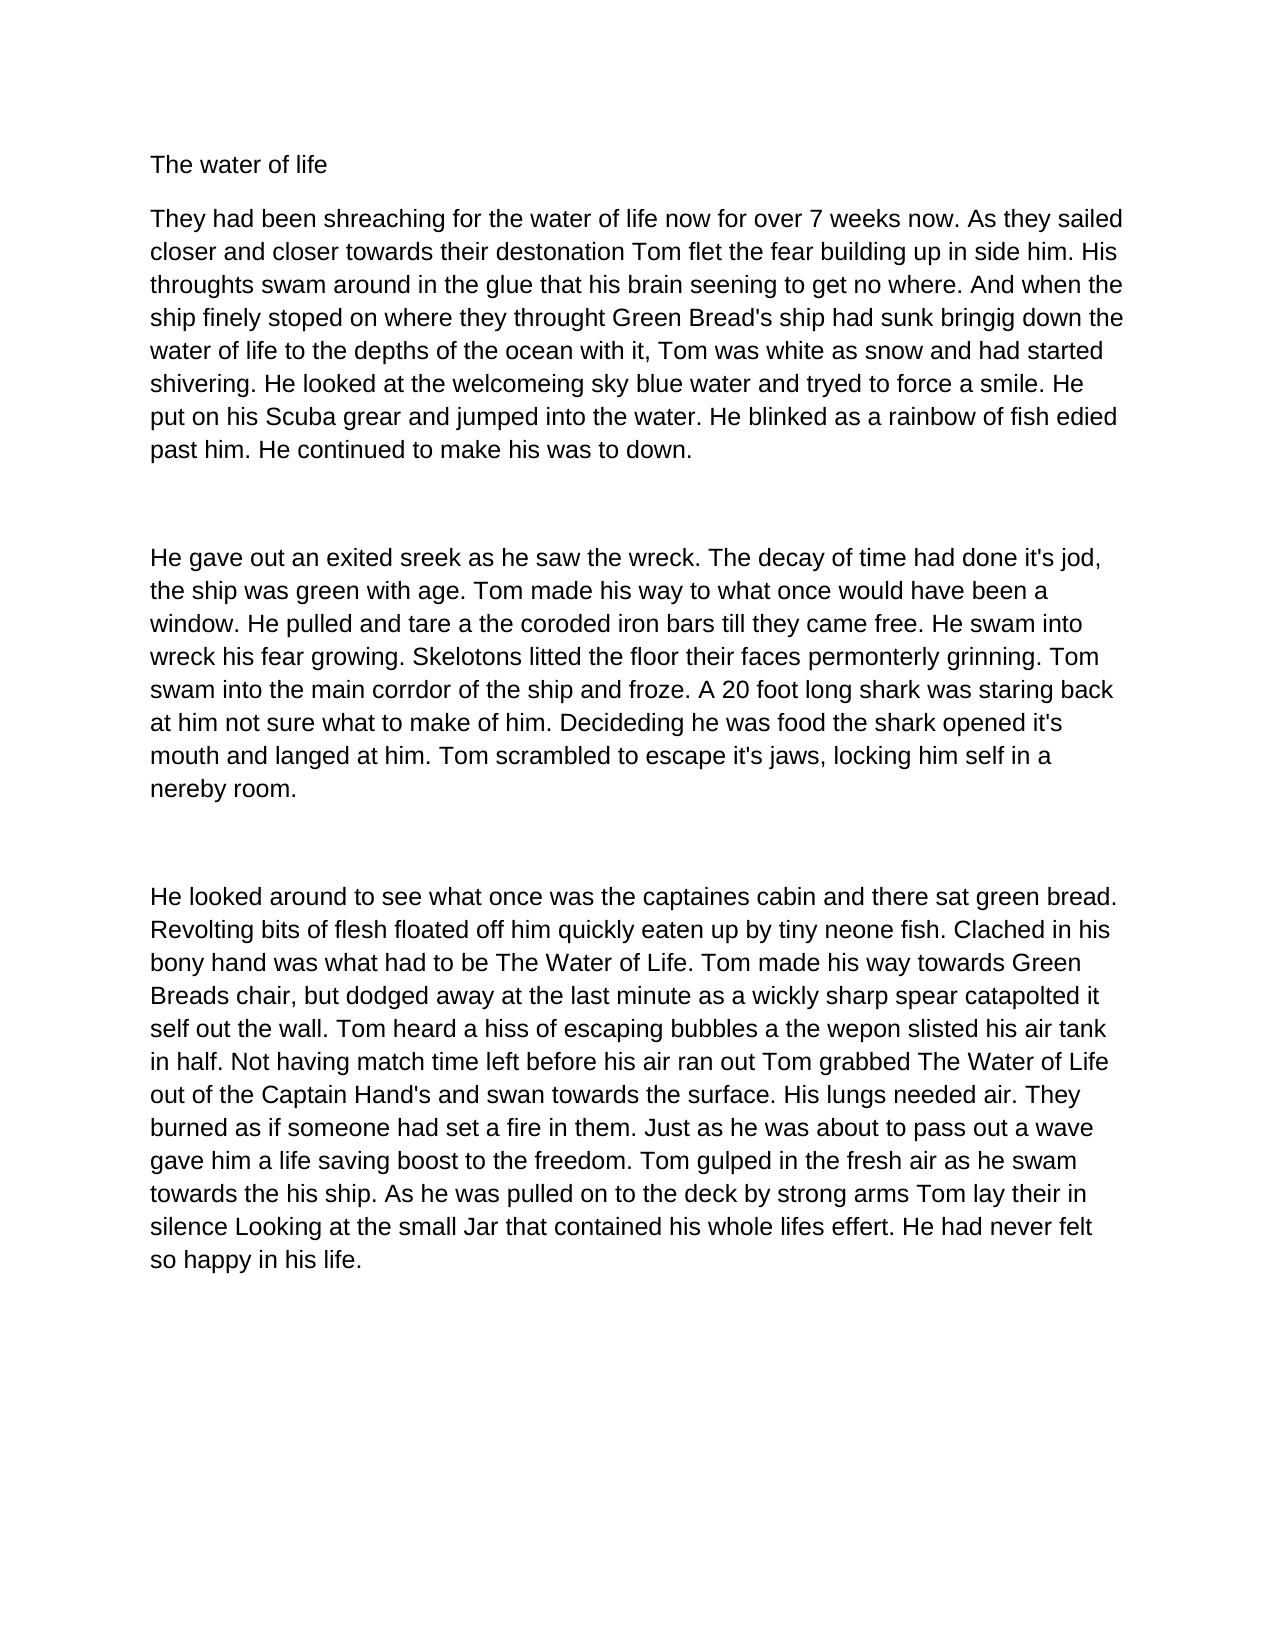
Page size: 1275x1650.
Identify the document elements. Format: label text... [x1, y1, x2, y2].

text He gave out an exited sreek as he saw the wreck. The decay of time had done it's jod, the ship was green with age. Tom made his way to what once would have been a window. He pulled and tare a the coroded iron bars till they came free. He swam into wreck his fear growing. Skelotons litted the floor their faces permonterly grinning. Tom swam into the main corrdor of the ship and froze. A 20 foot long shark was staring back at him not sure what to make of him. Decideding he was food the shark opened it's mouth and langed at him. Tom scrambled to escape it's jaws, locking him self in a nereby room. [150, 543, 1125, 803]
text The water of life [150, 150, 1125, 179]
text He looked around to see what once was the captaines cabin and there sat green bread. Revolting bits of flesh floated off him quickly eaten up by tiny neone fish. Clached in his bony hand was what had to be The Water of Life. Tom made his way towards Green Breads chair, but dodged away at the last minute as a wickly sharp spear catapolted it self out the wall. Tom heard a hiss of escaping bubbles a the wepon slisted his air tank in half. Not having match time left before his air ran out Tom grabbed The Water of Life out of the Captain Hand's and swan towards the surface. His lungs needed air. They burned as if someone had set a fire in them. Just as he was about to pass out a wave gave him a life saving boost to the freedom. Tom gulped in the fresh air as he swam towards the his ship. As he was pulled on to the deck by strong arms Tom lay their in silence Looking at the small Jar that contained his whole lifes effert. He had never felt so happy in his life. [150, 882, 1125, 1273]
text They had been shreaching for the water of life now for over 7 weeks now. As they sailed closer and closer towards their destonation Tom flet the fear building up in side him. His throughts swam around in the glue that his brain seening to get no where. And when the ship finely stoped on where they throught Green Bread's ship had sunk bringig down the water of life to the depths of the ocean with it, Tom was white as snow and had started shivering. He looked at the welcomeing sky blue water and tryed to force a smile. He put on his Scuba grear and jumped into the water. He blinked as a rainbow of fish edied past him. He continued to make his was to down. [150, 204, 1125, 464]
